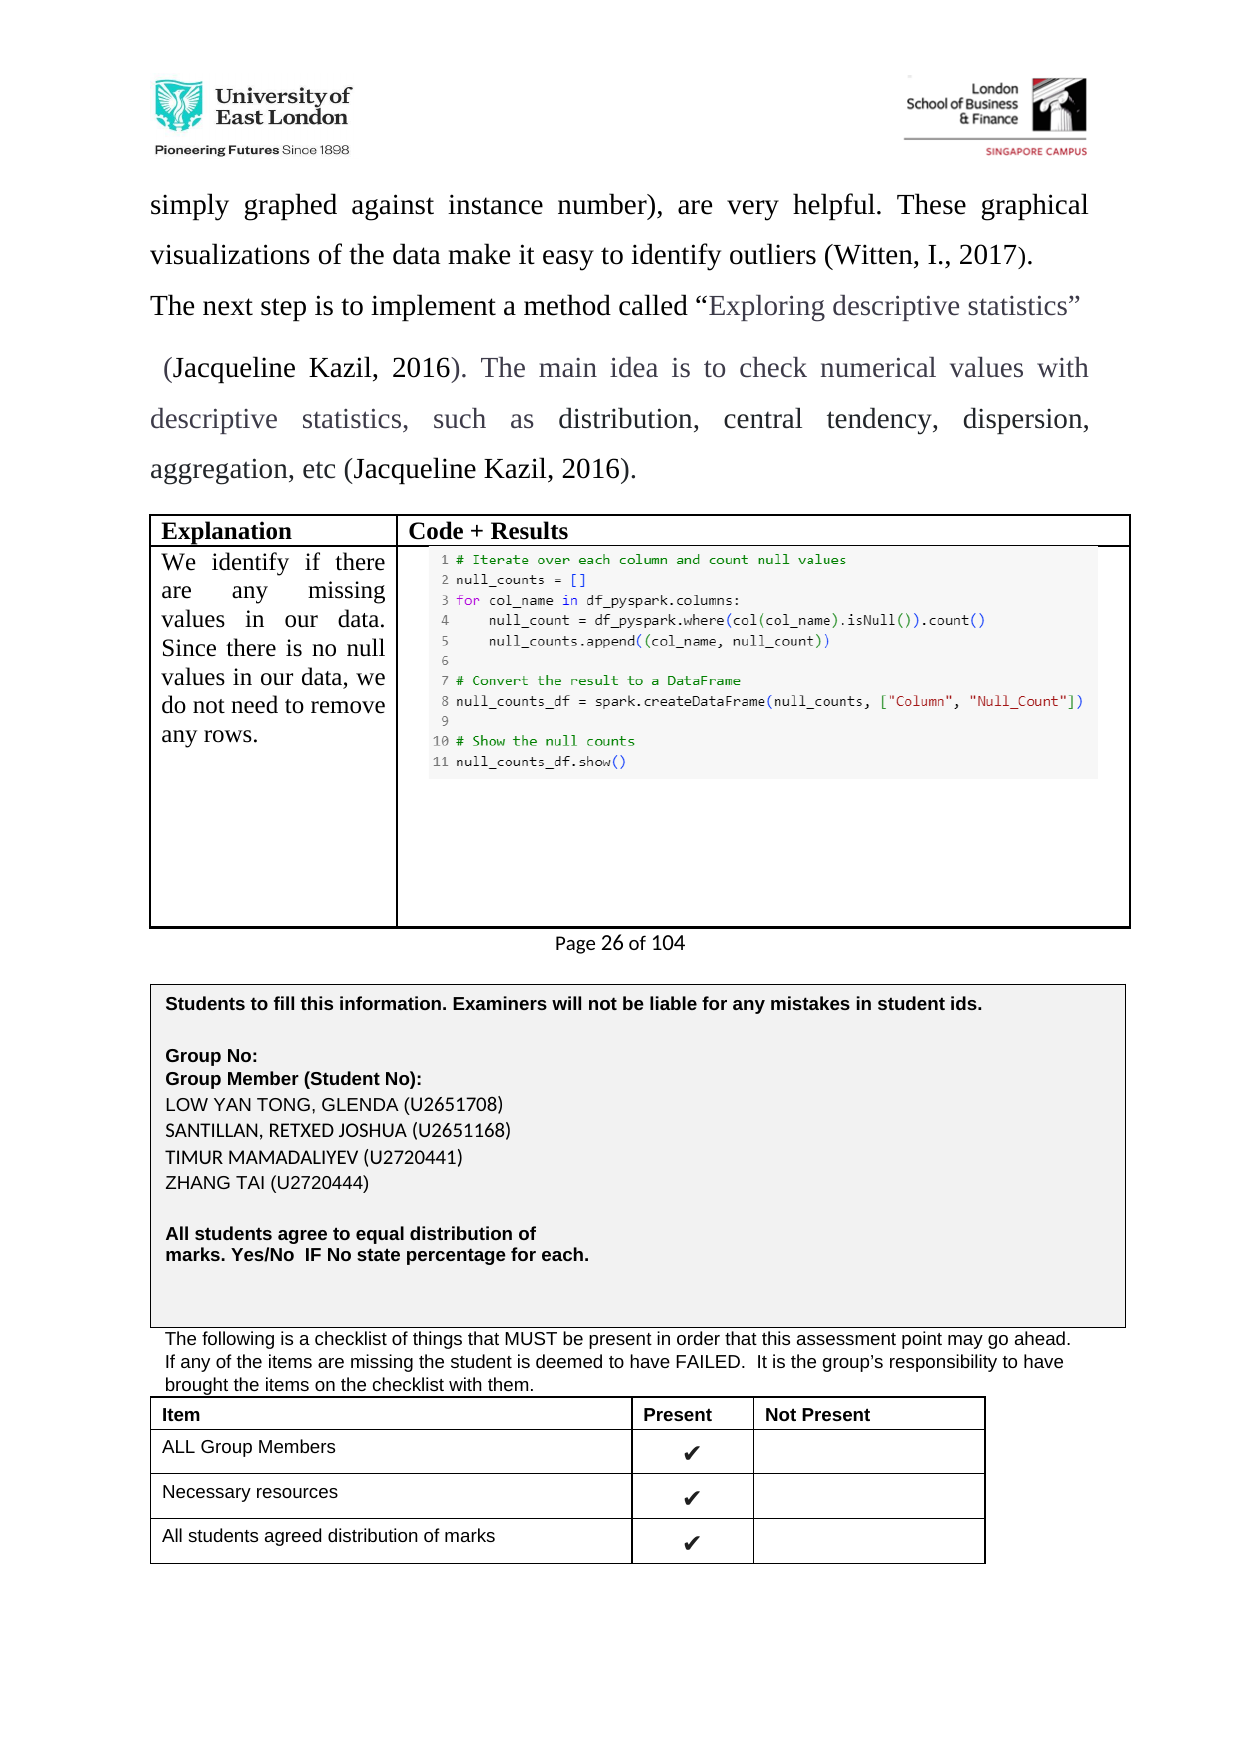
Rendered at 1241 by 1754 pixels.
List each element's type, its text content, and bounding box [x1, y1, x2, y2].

picture [150, 73, 360, 159]
table_cell [398, 547, 1129, 926]
table_cell We identify if there are any missing values in our data. Since there is no null values in our data, we do not need to remove any rows. [151, 547, 396, 926]
text Simple tools that show histograms of the distribution of values of nominal attributes, and graphs of the values of numeric attributes (perhaps sorted or simply graphed against instance number), are very helpful. These graphical visualizations of the data make it easy to identify outliers (Witten, I., 2017). [150, 187, 1090, 271]
table_header Explanation [151, 516, 396, 545]
picture [428, 546, 1098, 779]
text The next step is to implement a method called “Exploring descriptive statistics” [150, 288, 1090, 321]
table_header Code + Results [398, 516, 1129, 545]
text (Jacqueline Kazil, 2016). The main idea is to check numerical values with descriptive statistics, such as distribution, central tendency, dispersion, aggregation, etc (Jacqueline Kazil, 2016). [150, 350, 1090, 484]
picture [889, 75, 1091, 159]
